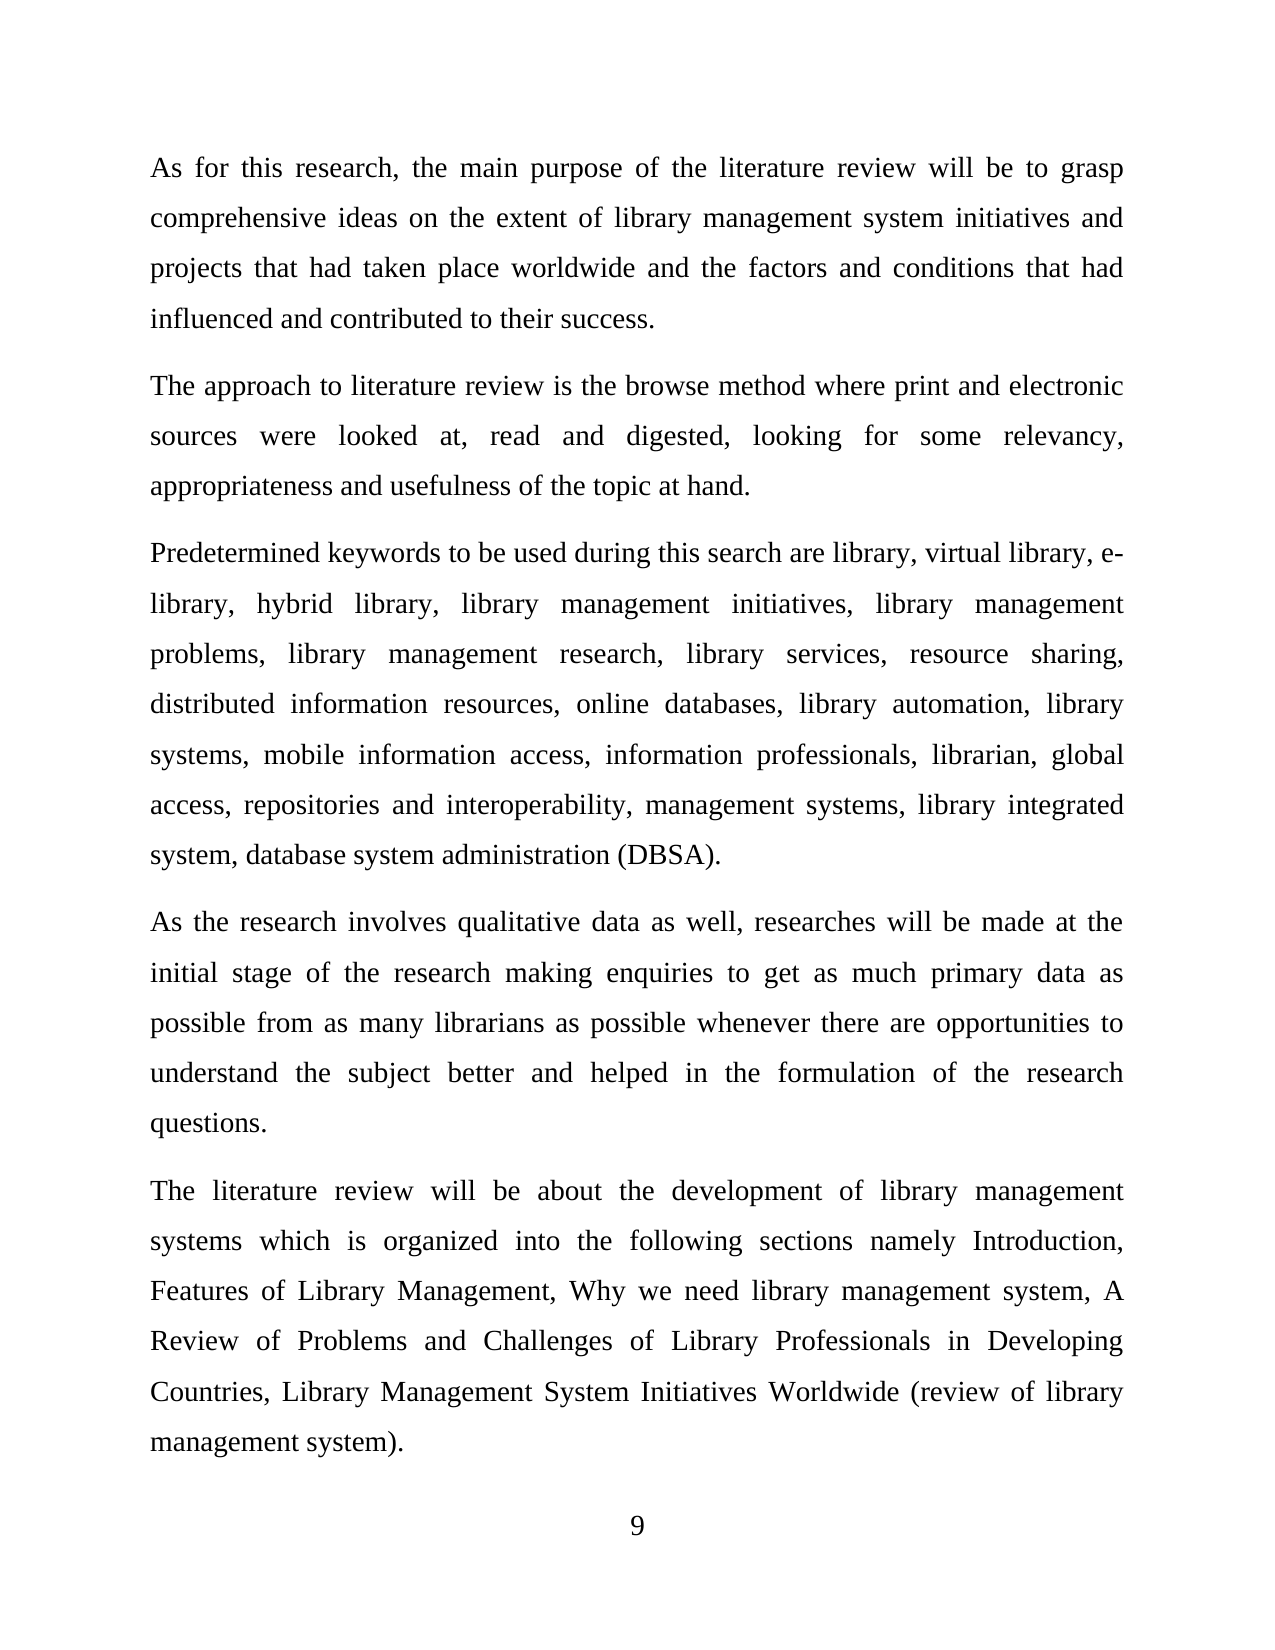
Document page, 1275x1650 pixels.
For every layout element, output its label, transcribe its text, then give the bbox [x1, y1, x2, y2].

text The literature review will be about the development of library management systems which is organized into the following sections namely Introduction, Features of Library Management, Why we need library management system, A Review of Problems and Challenges of Library Professionals in Developing Countries, Library Management System Initiatives Worldwide (review of library management system). [150, 1173, 1125, 1458]
text As for this research, the main purpose of the literature review will be to grasp comprehensive ideas on the extent of library management system initiatives and projects that had taken place worldwide and the factors and conditions that had influenced and contributed to their success. [150, 150, 1125, 334]
text Predetermined keywords to be used during this search are library, virtual library, e-library, hybrid library, library management initiatives, library management problems, library management research, library services, resource sharing, distributed information resources, online databases, library automation, library systems, mobile information access, information professionals, librarian, global access, repositories and interoperability, management systems, library integrated system, database system administration (DBSA). [150, 536, 1125, 871]
text The approach to literature review is the browse method where print and electronic sources were looked at, read and digested, looking for some relevancy, appropriateness and usefulness of the topic at hand. [150, 368, 1125, 502]
text As the research involves qualitative data as well, researches will be made at the initial stage of the research making enquiries to get as much primary data as possible from as many librarians as possible whenever there are opportunities to understand the subject better and helped in the formulation of the research questions. [150, 904, 1125, 1139]
